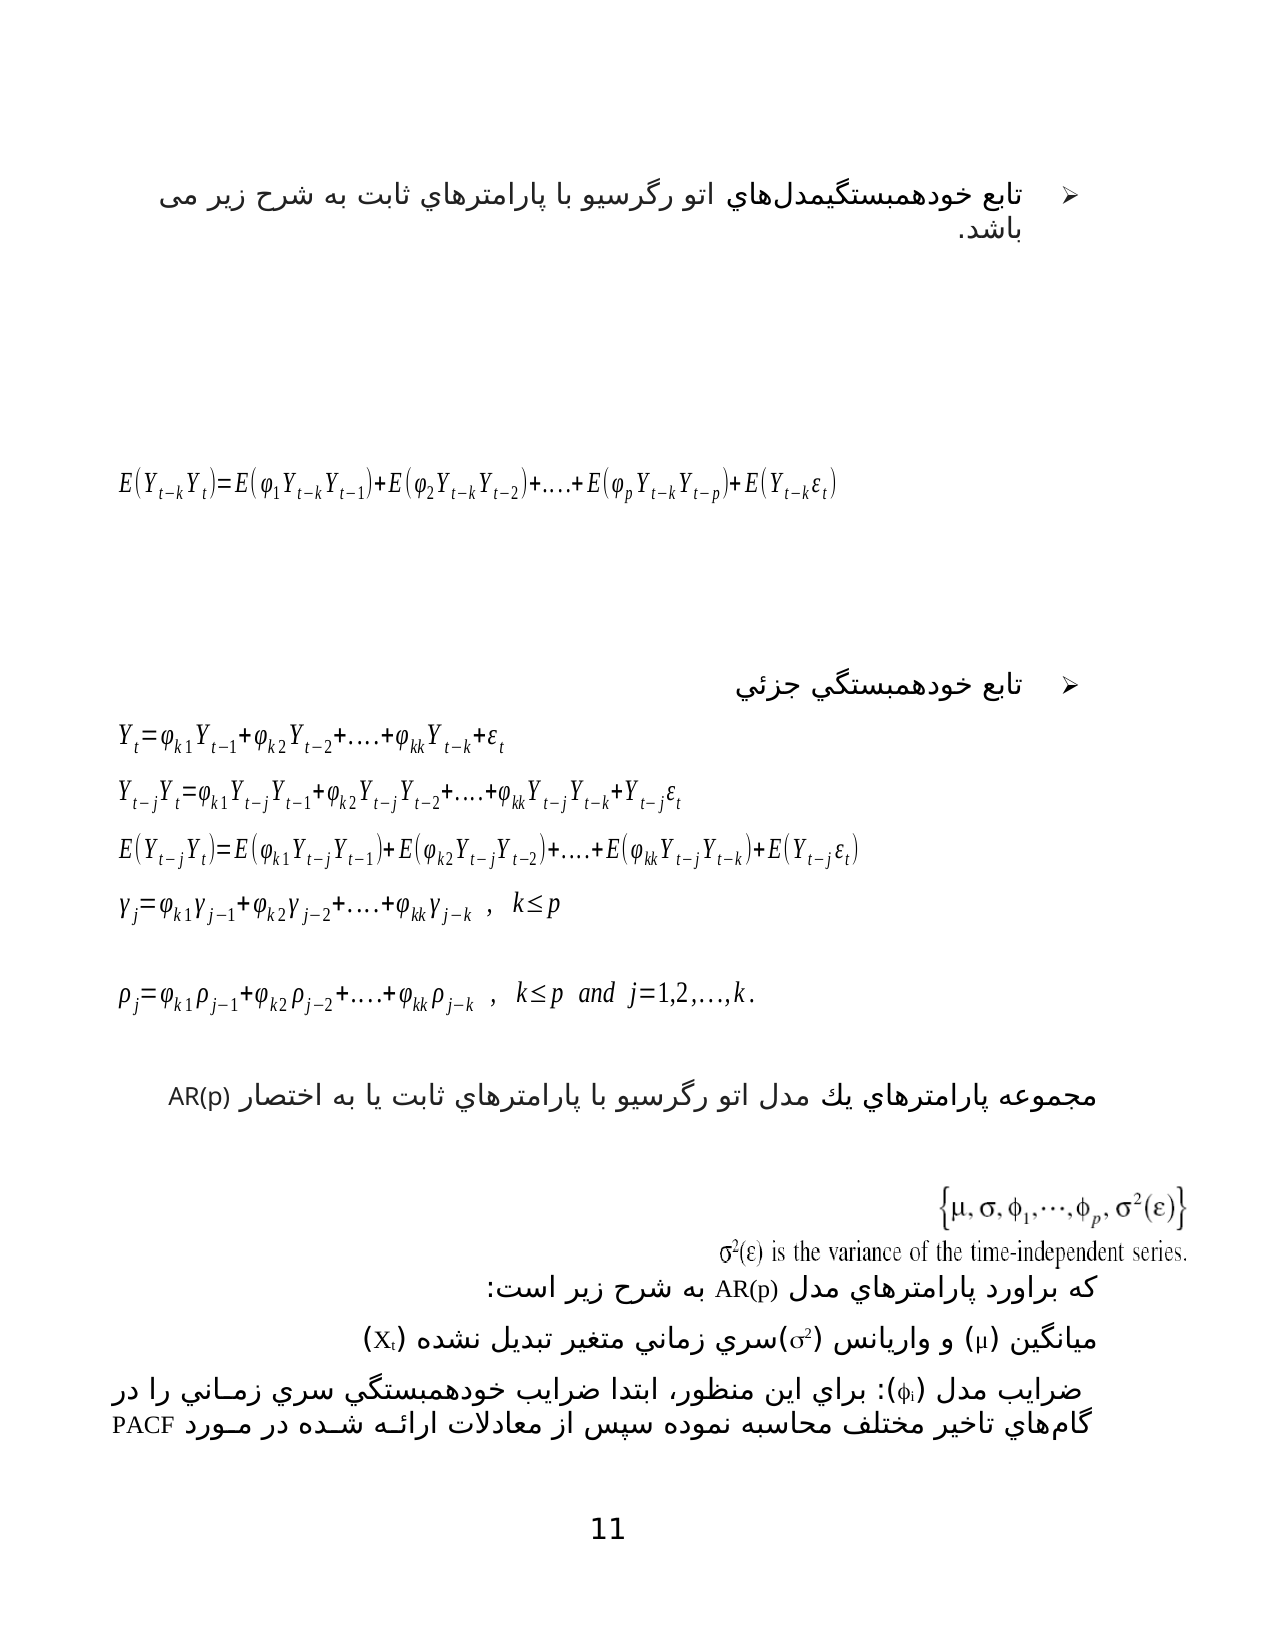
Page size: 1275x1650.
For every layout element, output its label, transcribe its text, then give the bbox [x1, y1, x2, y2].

picture [717, 1173, 1198, 1275]
list تابع خودهمبستگي جزئي [118, 667, 1060, 701]
text که برآورد پارامترهاي مدل AR(p) به شرح زیر است: [118, 1271, 1098, 1305]
text مجموعه پارامترهاي يك مدل اتو رگرسيو با پارامترهاي ثابت یا به اختصار AR(p) [118, 1078, 1098, 1112]
list تابع خودهمبستگيمدل‌هاي اتو رگرسيو با پارامترهاي ثابت به شرح زیر می باشد. [118, 177, 1060, 245]
text ميانگين (μ) و واريانس (2)سري زماني متغير تبديل نشده (Xt) [118, 1321, 1098, 1355]
